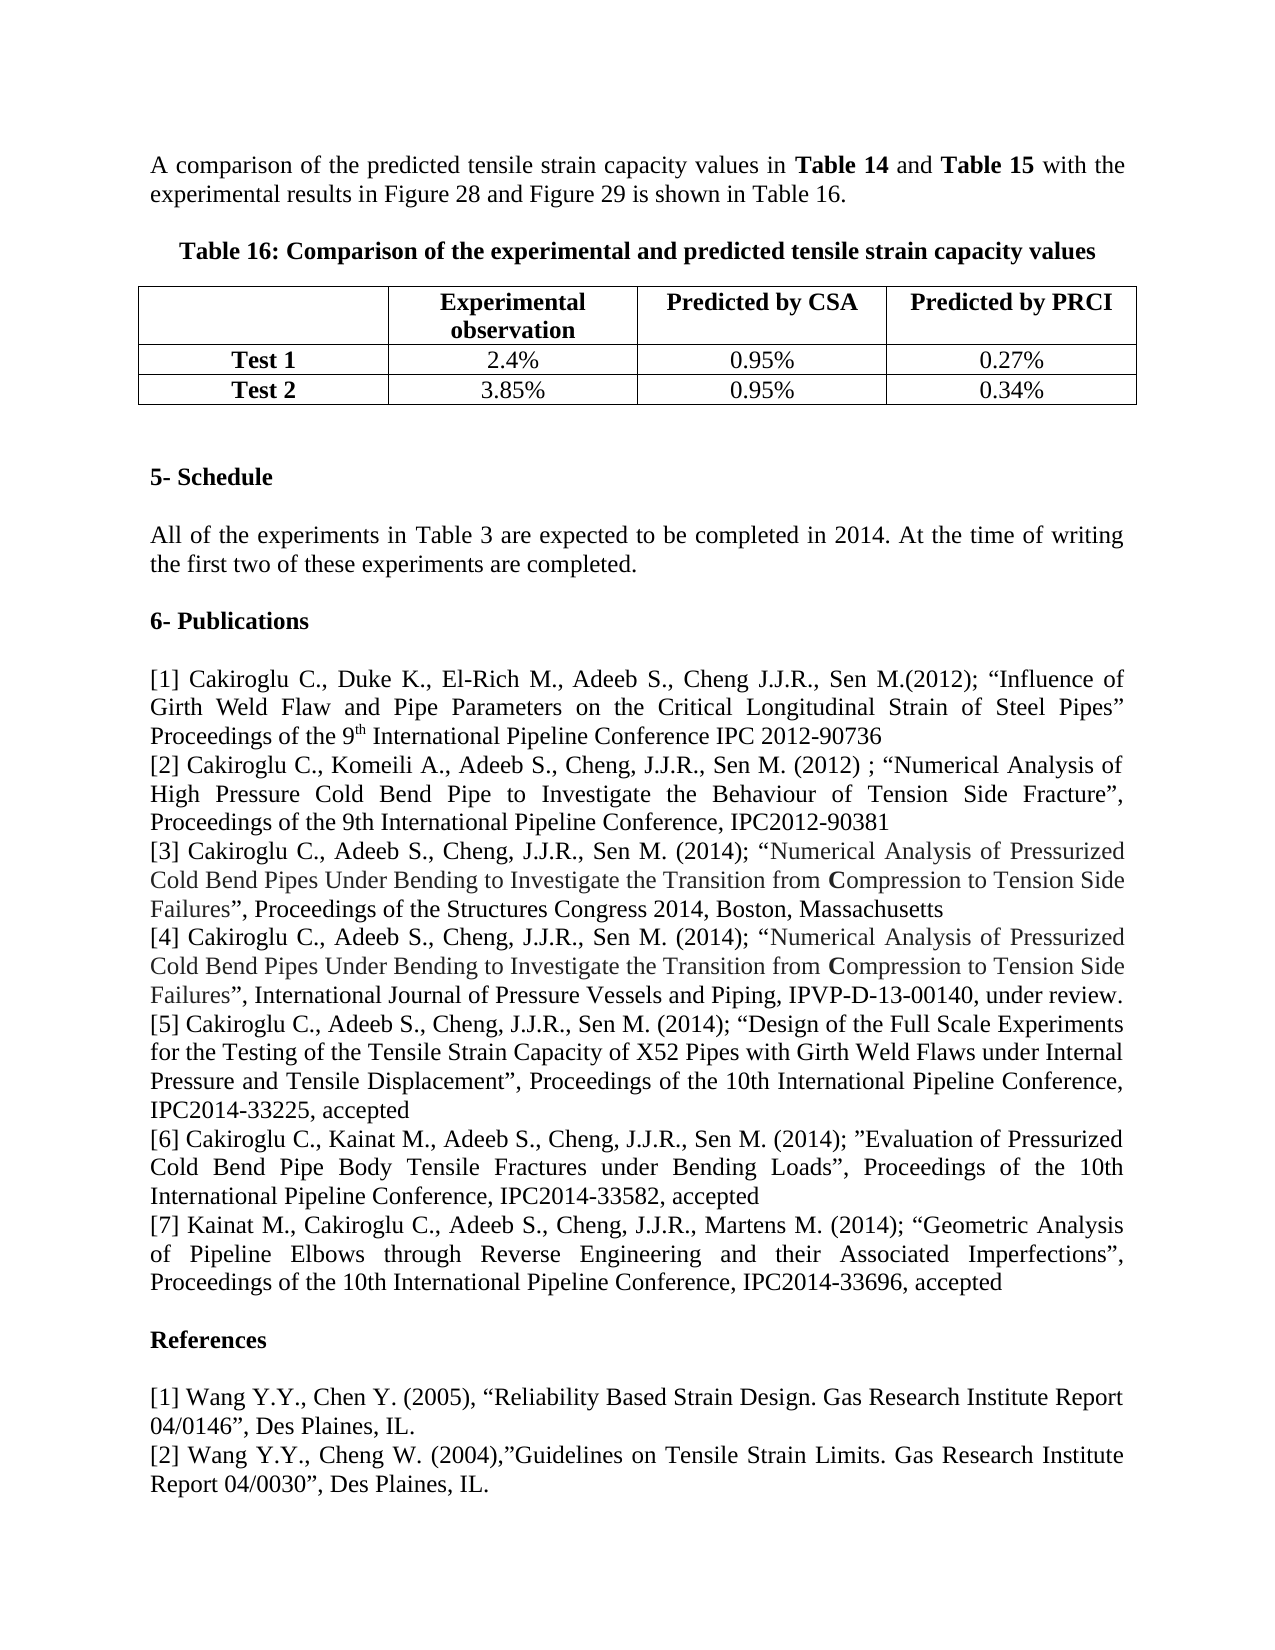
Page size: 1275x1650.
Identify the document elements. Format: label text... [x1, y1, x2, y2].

text [1] Wang Y.Y., Chen Y. (2005), “Reliability Based Strain Design. Gas Research Institute Report 04/0146”, Des Plaines, IL. [150, 1382, 1125, 1440]
text 5- Schedule [150, 462, 1125, 491]
table_cell 3.85% [389, 375, 637, 404]
table_cell Test 1 [139, 345, 388, 374]
text [1] Cakiroglu C., Duke K., El-Rich M., Adeeb S., Cheng J.J.R., Sen M.(2012); “Influence of Girth Weld Flaw and Pipe Parameters on the Critical Longitudinal Strain of Steel Pipes” Proceedings of the 9th International Pipeline Conference IPC 2012-90736 [150, 664, 1125, 750]
table_cell 0.95% [638, 375, 886, 404]
text [5] Cakiroglu C., Adeeb S., Cheng, J.J.R., Sen M. (2014); “Design of the Full Scale Experiments for the Testing of the Tensile Strain Capacity of X52 Pipes with Girth Weld Flaws under Internal Pressure and Tensile Displacement”, Proceedings of the 10th International Pipeline Conference, IPC2014-33225, accepted [150, 1009, 1125, 1124]
table_cell 0.95% [638, 345, 886, 374]
text References [150, 1325, 1125, 1354]
text [6] Cakiroglu C., Kainat M., Adeeb S., Cheng, J.J.R., Sen M. (2014); ”Evaluation of Pressurized Cold Bend Pipe Body Tensile Fractures under Bending Loads”, Proceedings of the 10th International Pipeline Conference, IPC2014-33582, accepted [150, 1124, 1125, 1210]
table_cell 2.4% [389, 345, 637, 374]
table_cell 0.34% [887, 375, 1136, 404]
text [3] Cakiroglu C., Adeeb S., Cheng, J.J.R., Sen M. (2014); “Numerical Analysis of Pressurized Cold Bend Pipes Under Bending to Investigate the Transition from Compression to Tension Side Failures”, Proceedings of the Structures Congress 2014, Boston, Massachusetts [150, 836, 770, 865]
text 6- Publications [150, 606, 1125, 635]
table_header Predicted by CSA [638, 287, 886, 344]
text A comparison of the predicted tensile strain capacity values in Table 14 and Table 15 with the experimental results in Figure 28 and Figure 29 is shown in Table 16. [150, 150, 1125, 207]
text Table 16: Comparison of the experimental and predicted tensile strain capacity values [150, 236, 1125, 265]
text [7] Kainat M., Cakiroglu C., Adeeb S., Cheng, J.J.R., Martens M. (2014); “Geometric Analysis of Pipeline Elbows through Reverse Engineering and their Associated Imperfections”, Proceedings of the 10th International Pipeline Conference, IPC2014-33696, accepted [150, 1210, 1125, 1296]
text [3] Cakiroglu C., Adeeb S., Cheng, J.J.R., Sen M. (2014); “Numerical Analysis of Pressurized Cold Bend Pipes Under Bending to Investigate the Transition from Compression to Tension Side Failures”, Proceedings of the Structures Congress 2014, Boston, Massachusetts [231, 894, 1125, 922]
table_header Experimental observation [389, 287, 637, 344]
table_header Predicted by PRCI [887, 287, 1136, 344]
table_header [139, 287, 388, 344]
text [2] Wang Y.Y., Cheng W. (2004),”Guidelines on Tensile Strain Limits. Gas Research Institute Report 04/0030”, Des Plaines, IL. [150, 1440, 1125, 1497]
table_cell Test 2 [139, 375, 388, 404]
text All of the experiments in Table 3 are expected to be completed in 2014. At the time of writing the first two of these experiments are completed. [150, 520, 1125, 577]
text [4] Cakiroglu C., Adeeb S., Cheng, J.J.R., Sen M. (2014); “Numerical Analysis of Pressurized Cold Bend Pipes Under Bending to Investigate the Transition from Compression to Tension Side Failures”, International Journal of Pressure Vessels and Piping, IPVP-D-13-00140, under review. [231, 980, 1125, 1009]
text [4] Cakiroglu C., Adeeb S., Cheng, J.J.R., Sen M. (2014); “Numerical Analysis of Pressurized Cold Bend Pipes Under Bending to Investigate the Transition from Compression to Tension Side Failures”, International Journal of Pressure Vessels and Piping, IPVP-D-13-00140, under review. [150, 922, 1125, 951]
text [2] Cakiroglu C., Komeili A., Adeeb S., Cheng, J.J.R., Sen M. (2012) ; “Numerical Analysis of High Pressure Cold Bend Pipe to Investigate the Behaviour of Tension Side Fracture”, Proceedings of the 9th International Pipeline Conference, IPC2012-90381 [150, 750, 1125, 836]
table_cell 0.27% [887, 345, 1136, 374]
